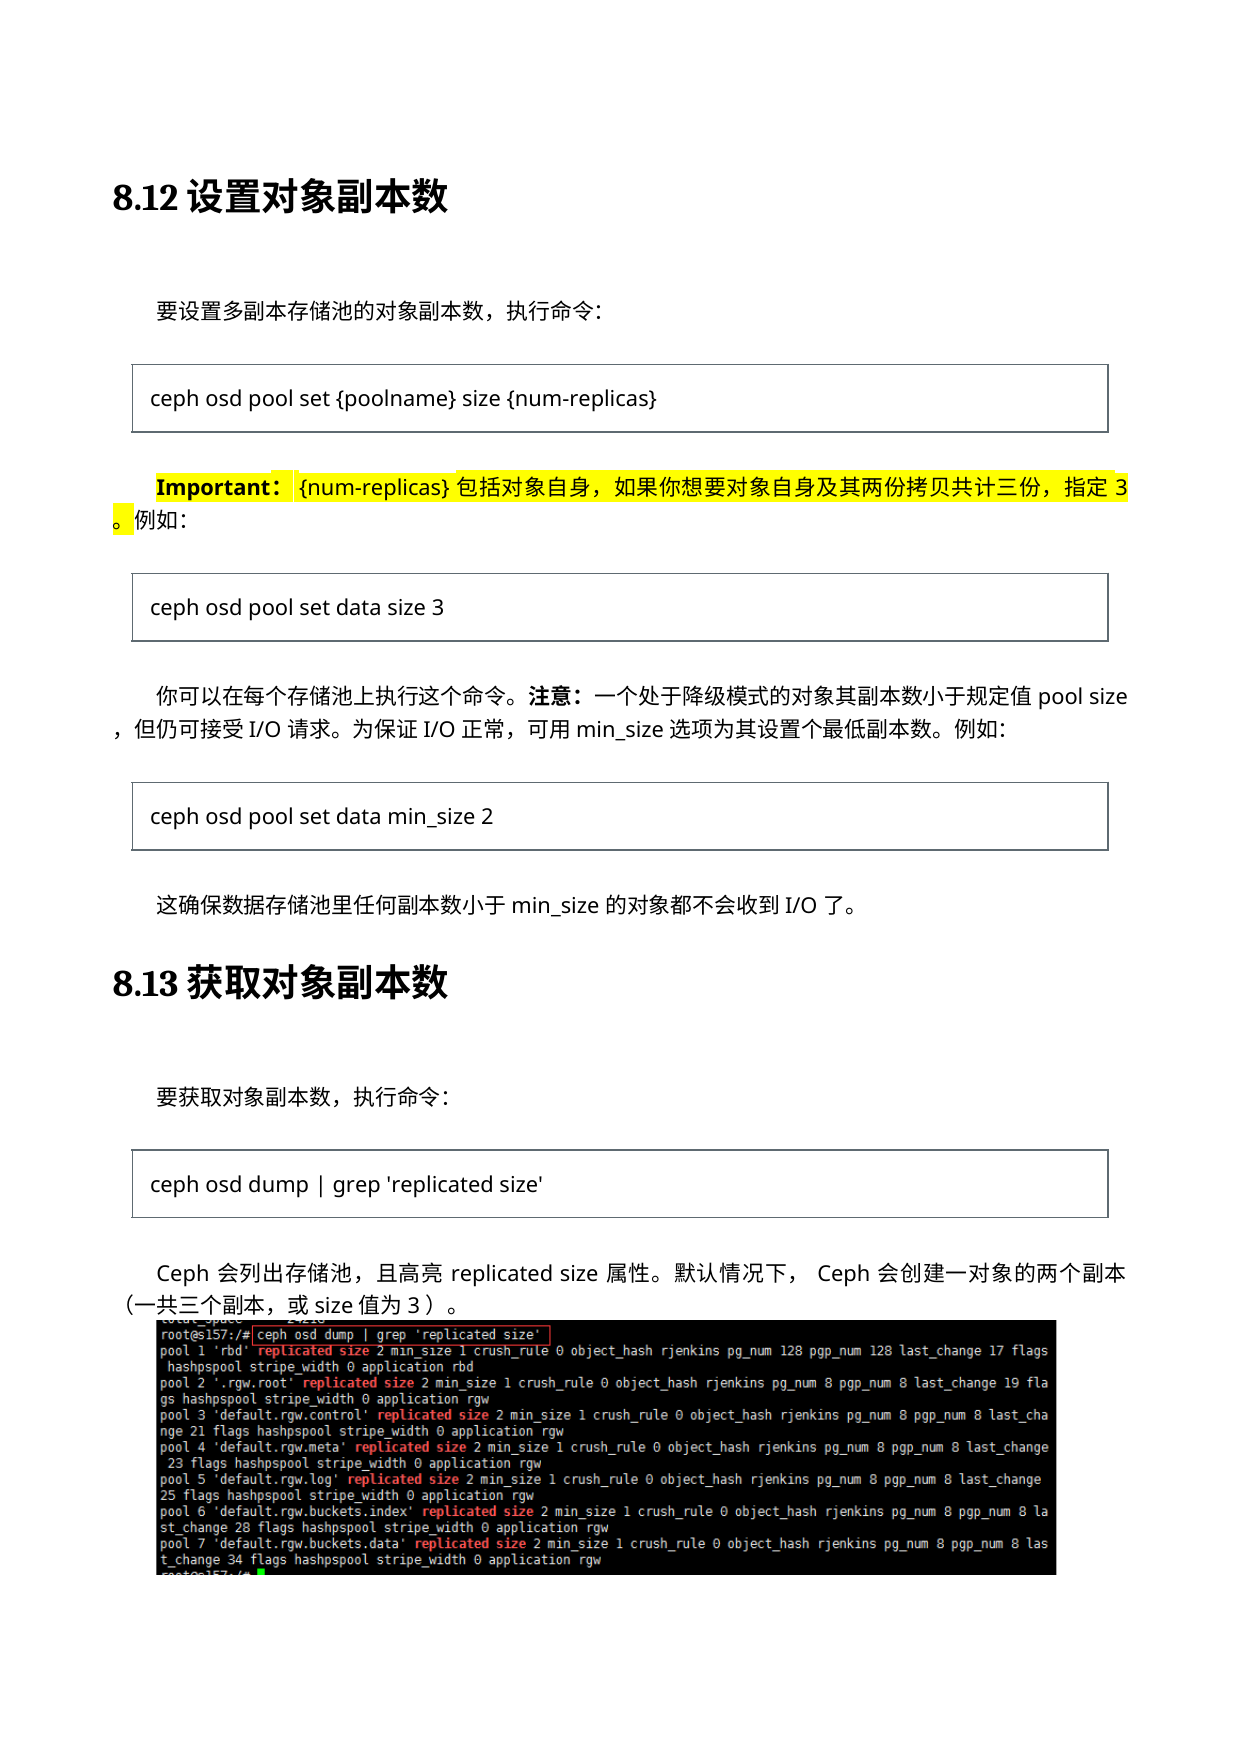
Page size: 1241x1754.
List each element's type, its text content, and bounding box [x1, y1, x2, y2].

subtitle 8.13 获取对象副本数 [112, 948, 1128, 1013]
list ceph osd pool set data min_size 2 [133, 783, 1107, 849]
subtitle 8.12 设置对象副本数 [112, 162, 1128, 227]
picture [156, 1320, 1057, 1575]
text 要设置多副本存储池的对象副本数，执行命令： [112, 294, 1128, 326]
list ceph osd dump | grep 'replicated size' [133, 1151, 1107, 1217]
text 这确保数据存储池里任何副本数小于 min_size 的对象都不会收到 I/O 了。 [112, 888, 1128, 921]
text Ceph 会列出存储池，且高亮 replicated size 属性。默认情况下， Ceph 会创建一对象的两个副本（一共三个副本，或 size 值为 3 ）。 [112, 1256, 1128, 1321]
text Important： {num-replicas} 包括对象自身，如果你想要对象自身及其两份拷贝共计三份，指定 3 。例如： [112, 470, 1128, 535]
text 要获取对象副本数，执行命令： [112, 1079, 1128, 1112]
list ceph osd pool set {poolname} size {num-replicas} [133, 365, 1107, 431]
list ceph osd pool set data size 3 [133, 574, 1107, 640]
text 你可以在每个存储池上执行这个命令。注意：一个处于降级模式的对象其副本数小于规定值 pool size ，但仍可接受 I/O 请求。为保证 I/O 正常，可用 min_size 选项为其设置个最低副本数。例如： [112, 679, 1128, 744]
